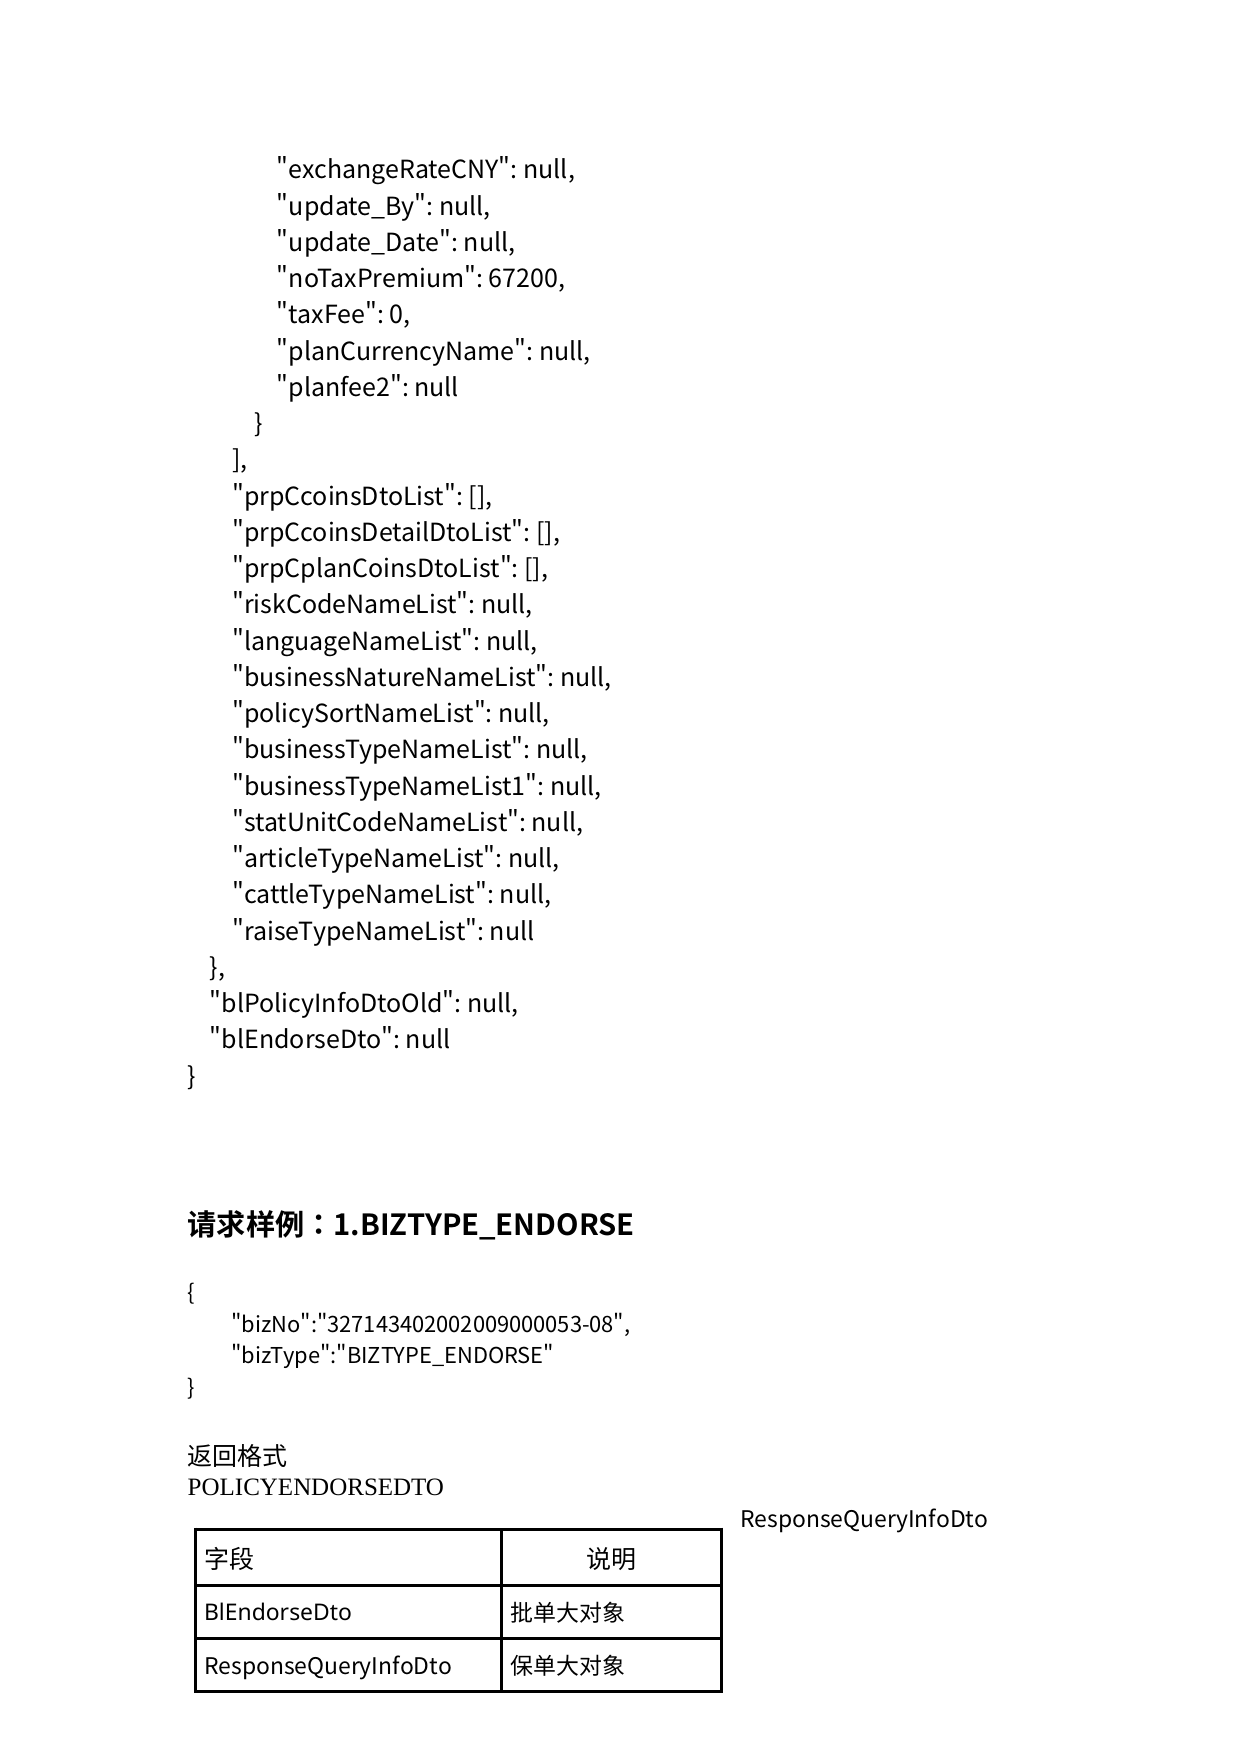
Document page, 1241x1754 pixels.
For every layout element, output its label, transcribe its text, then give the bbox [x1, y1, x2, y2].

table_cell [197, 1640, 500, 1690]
text POLICYENDORSEDTO [187, 1472, 1053, 1501]
text "statUnitCodeNameList": null, [187, 802, 1053, 839]
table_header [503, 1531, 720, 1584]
text "blEndorseDto": null [187, 1020, 1053, 1056]
text "businessTypeNameList1": null, [187, 766, 1053, 802]
text "exchangeRateCNY": null, [187, 150, 1053, 186]
text "businessNatureNameList": null, [187, 657, 1053, 694]
text "articleTypeNameList": null, [187, 839, 1053, 875]
text "cattleTypeNameList": null, [187, 875, 1053, 911]
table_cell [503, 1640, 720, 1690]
text "prpCplanCoinsDtoList": [], [187, 549, 1053, 585]
text } [187, 1056, 1053, 1092]
text "businessTypeNameList": null, [187, 730, 1053, 766]
text "raiseTypeNameList": null [187, 911, 1053, 947]
text "policySortNameList": null, [187, 694, 1053, 730]
text "bizType":"BIZTYPE_ENDORSE" [187, 1338, 1053, 1370]
text 请求样例：1.BIZTYPE_ENDORSE [187, 1201, 1053, 1243]
text "taxFee": 0, [187, 295, 1053, 331]
text } [187, 404, 1053, 440]
text }, [187, 947, 1053, 984]
text { [187, 1275, 1053, 1307]
text 返回格式 [187, 1436, 1053, 1472]
text } [187, 1370, 1053, 1402]
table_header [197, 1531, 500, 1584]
text "planCurrencyName": null, [187, 331, 1053, 367]
text "planfee2": null [187, 367, 1053, 404]
text "languageNameList": null, [187, 621, 1053, 657]
text "bizNo":"327143402002009000053-08", [187, 1307, 1053, 1338]
text "noTaxPremium": 67200, [187, 259, 1053, 295]
text "riskCodeNameList": null, [187, 585, 1053, 621]
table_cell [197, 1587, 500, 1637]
text "update_Date": null, [187, 222, 1053, 259]
text "prpCcoinsDtoList": [], [187, 476, 1053, 512]
text "blPolicyInfoDtoOld": null, [187, 984, 1053, 1020]
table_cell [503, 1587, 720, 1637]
text ], [187, 440, 1053, 476]
text "prpCcoinsDetailDtoList": [], [187, 512, 1053, 549]
text "update_By": null, [187, 186, 1053, 222]
